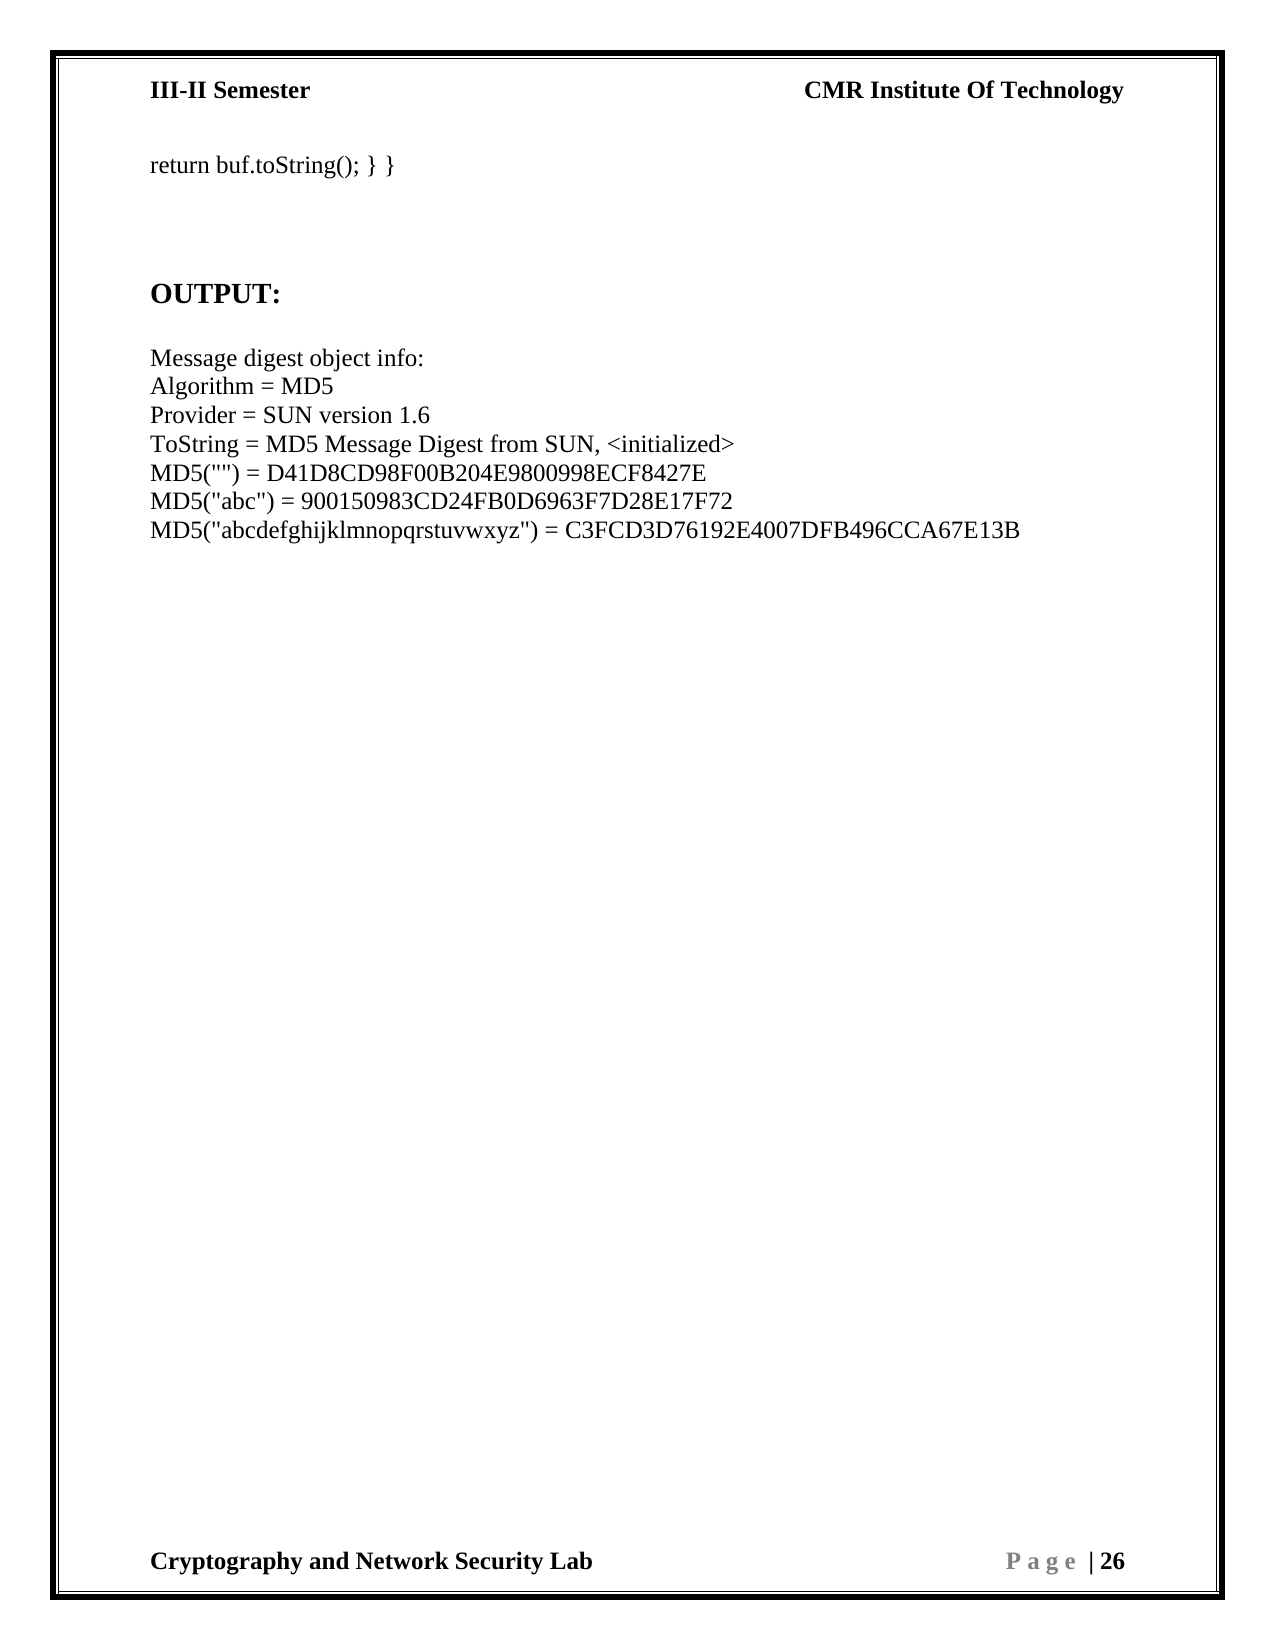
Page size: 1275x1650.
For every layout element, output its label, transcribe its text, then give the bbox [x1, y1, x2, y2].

text MD5("abc") = 900150983CD24FB0D6963F7D28E17F72 [150, 486, 1125, 515]
text ToString = MD5 Message Digest from SUN, <initialized> [150, 429, 1125, 458]
text return buf.toString(); } } [150, 150, 1125, 179]
text OUTPUT: [150, 277, 1125, 310]
text MD5("abcdefghijklmnopqrstuvwxyz") = C3FCD3D76192E4007DFB496CCA67E13B [150, 515, 1125, 544]
text Provider = SUN version 1.6 [150, 400, 1125, 429]
text Algorithm = MD5 [150, 371, 1125, 400]
text MD5("") = D41D8CD98F00B204E9800998ECF8427E [150, 458, 1125, 486]
text Message digest object info: [150, 343, 1125, 371]
